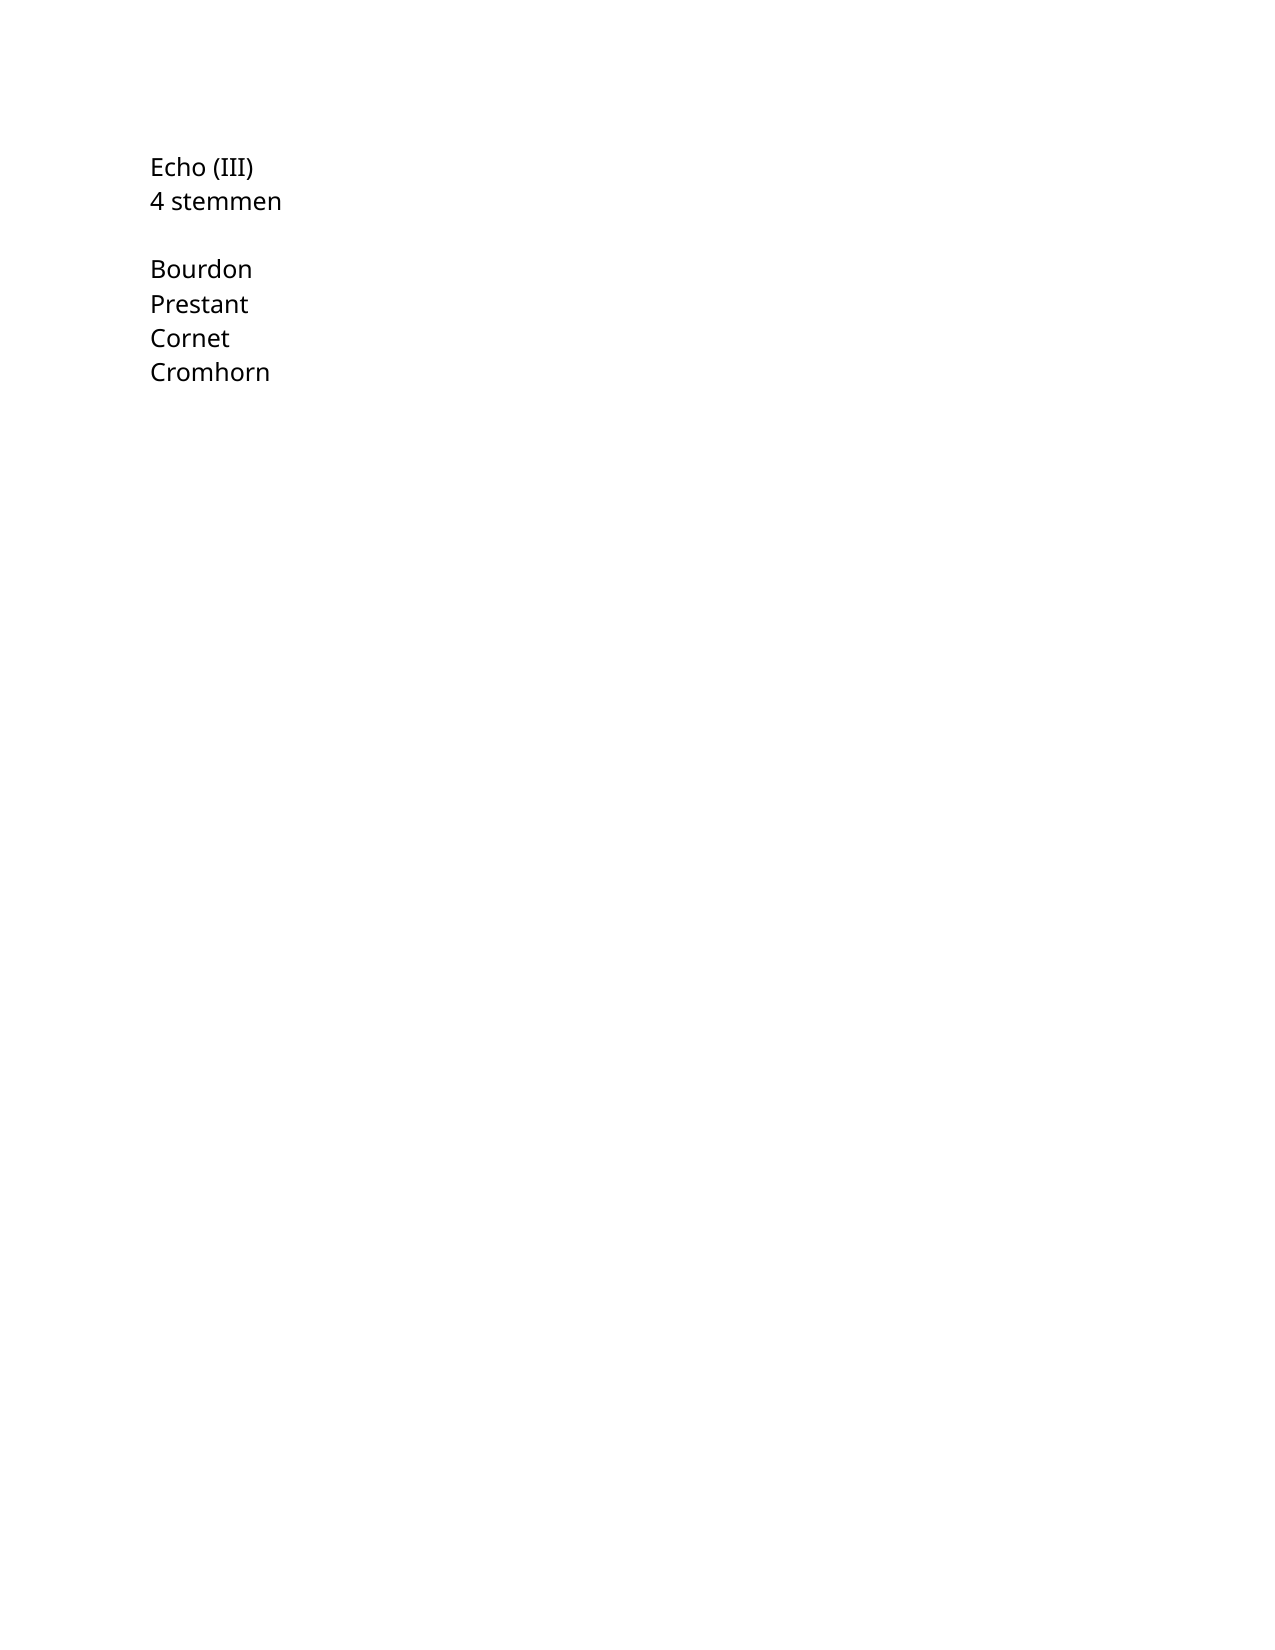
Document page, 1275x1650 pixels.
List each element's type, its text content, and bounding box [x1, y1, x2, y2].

text Cornet [150, 320, 1125, 354]
text Cromhorn [150, 354, 1125, 388]
text Prestant [150, 286, 1125, 320]
text Echo (III) [150, 150, 1125, 184]
text 4 stemmen [150, 184, 1125, 218]
text Bourdon [150, 252, 1125, 286]
